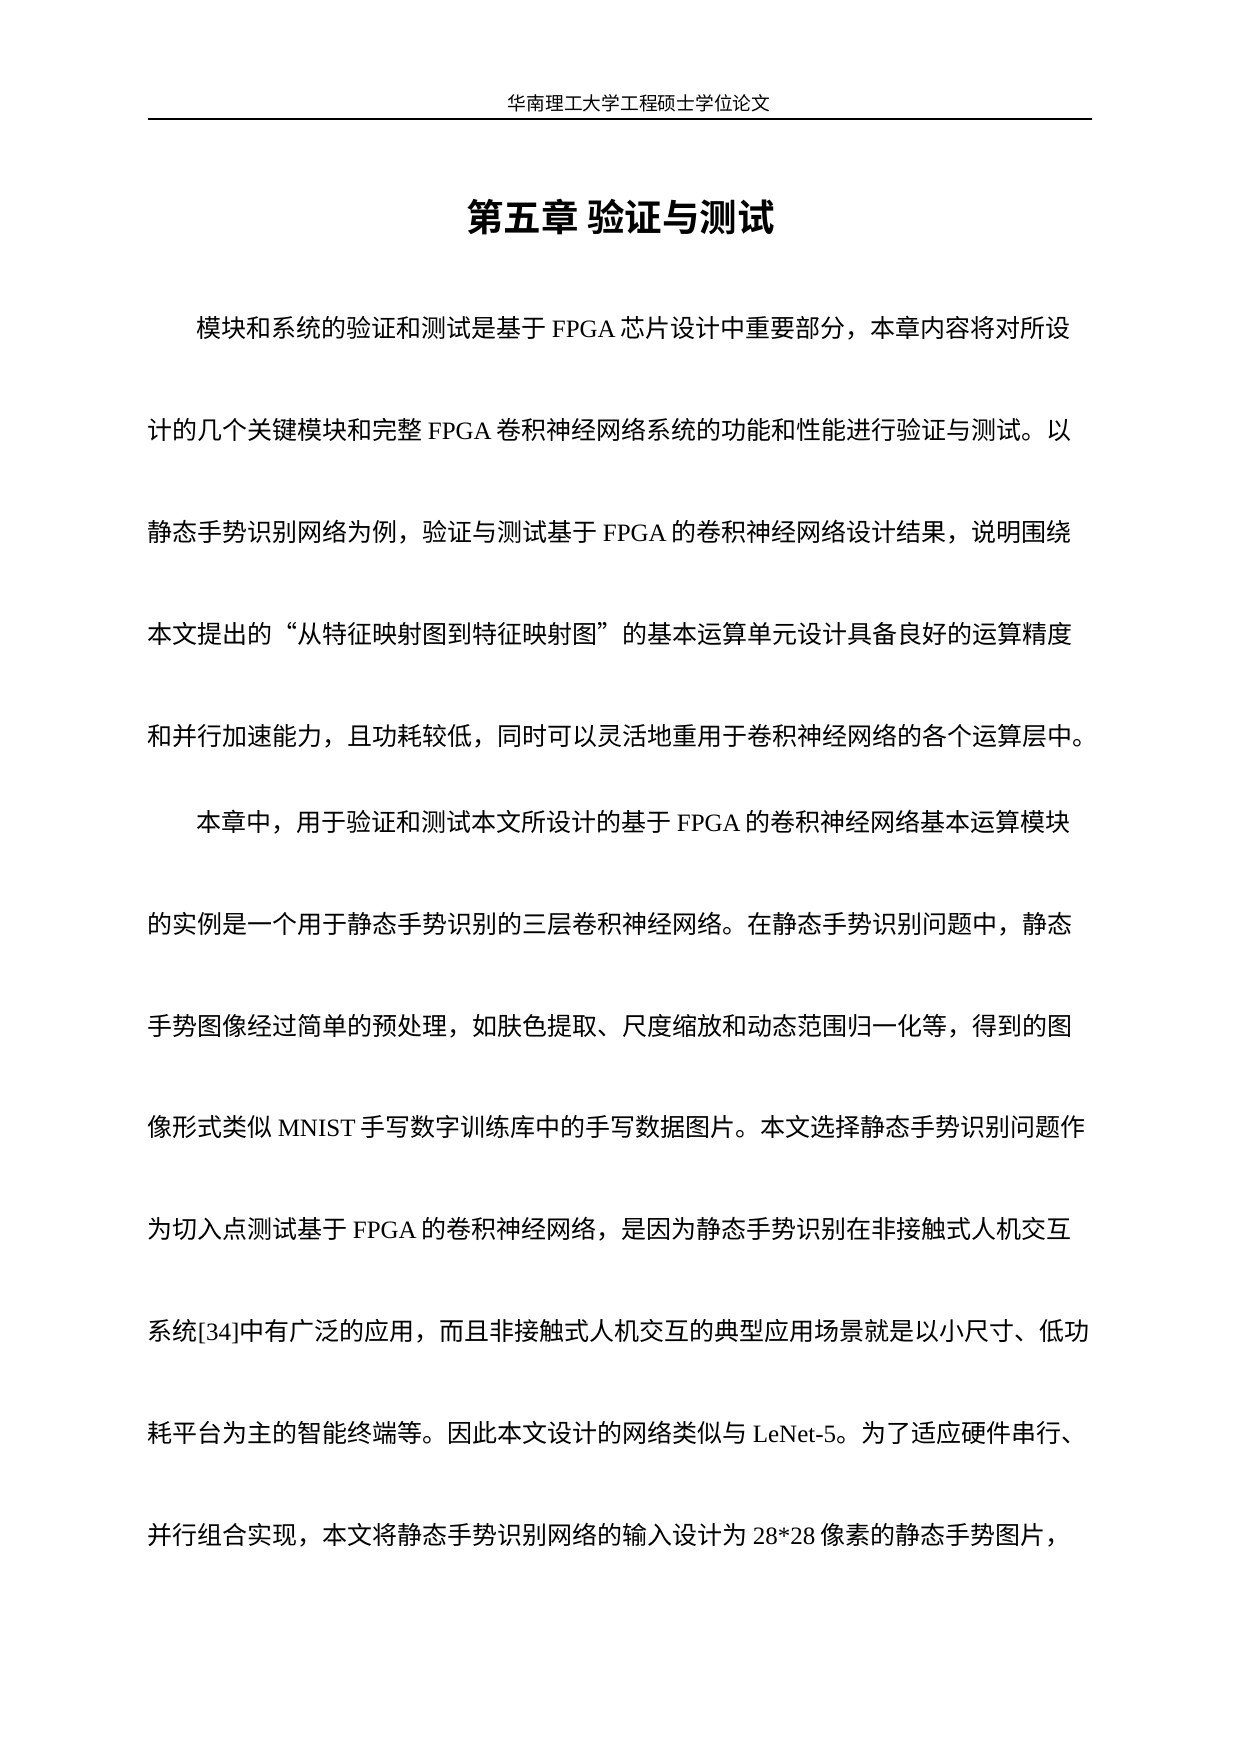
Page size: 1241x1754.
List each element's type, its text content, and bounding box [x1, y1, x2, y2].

subtitle 第五章 验证与测试 [148, 181, 1092, 249]
text 模块和系统的验证和测试是基于FPGA芯片设计中重要部分，本章内容将对所设计的几个关键模块和完整FPGA卷积神经网络系统的功能和性能进行验证与测试。以静态手势识别网络为例，验证与测试基于FPGA的卷积神经网络设计结果，说明围绕本文提出的“从特征映射图到特征映射图”的基本运算单元设计具备良好的运算精度和并行加速能力，且功耗较低，同时可以灵活地重用于卷积神经网络的各个运算层中。 [148, 293, 1092, 768]
